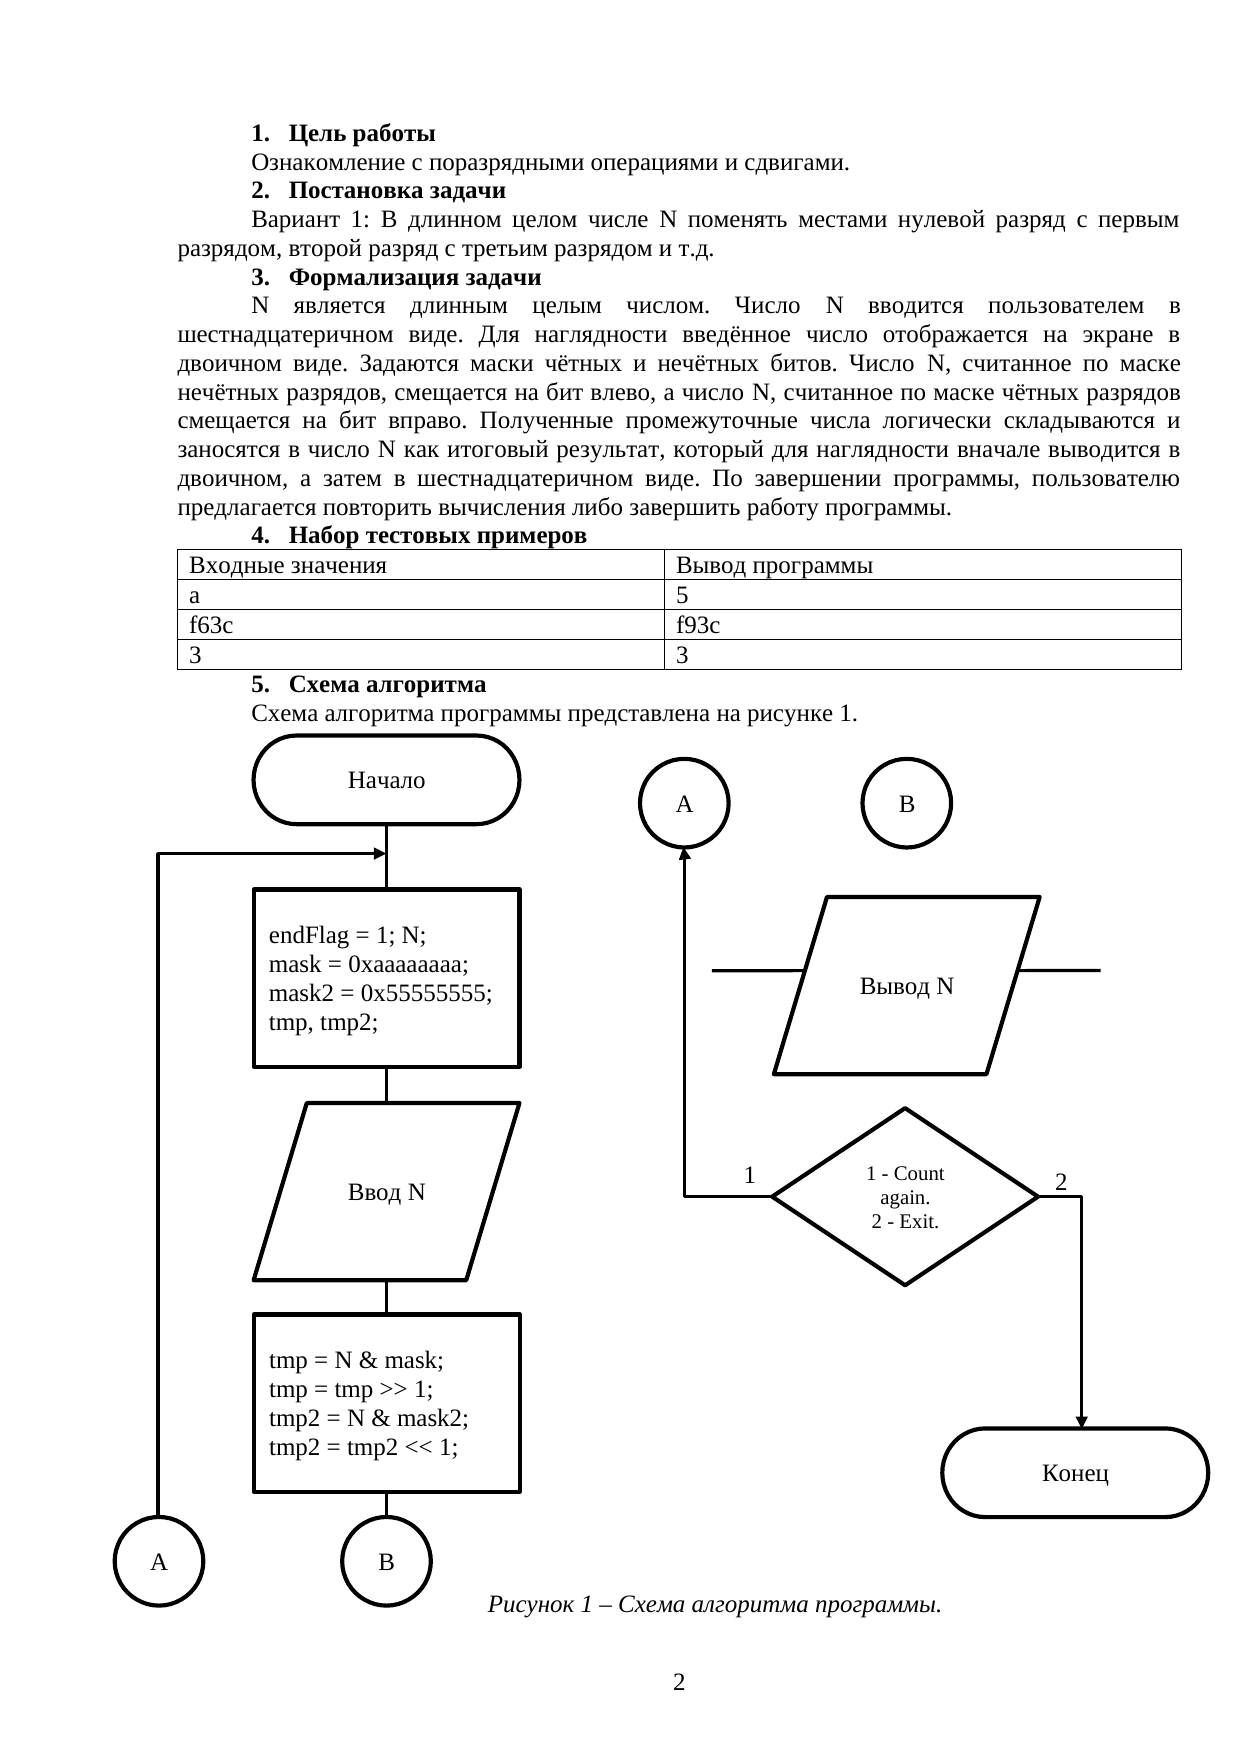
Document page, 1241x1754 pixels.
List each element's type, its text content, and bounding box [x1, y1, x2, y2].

list Постановка задачи [251, 176, 1181, 204]
table_cell 5 [665, 580, 1181, 609]
text Рисунок 1 – Схема алгоритма программы. [177, 1589, 1181, 1618]
table_cell 3 [178, 640, 664, 668]
text Ознакомление с поразрядными операциями и сдвигами. [177, 147, 1181, 176]
text N является длинным целым числом. Число N вводится пользователем в шестнадцатеричном виде. Для наглядности введённое число отображается на экране в двоичном виде. Задаются маски чётных и нечётных битов. Число N, считанное по маске нечётных разрядов, смещается на бит влево, а число N, считанное по маске чётных разрядов смещается на бит вправо. Полученные промежуточные числа логически складываются и заносятся в число N как итоговый результат, который для наглядности вначале выводится в двоичном, а затем в шестнадцатеричном виде. По завершении программы, пользователю предлагается повторить вычисления либо завершить работу программы. [177, 291, 1181, 521]
table_cell 3 [665, 640, 1181, 668]
list Цель работы [251, 118, 1181, 147]
table_header Вывод программы [665, 550, 1181, 579]
text Схема алгоритма программы представлена на рисунке 1. [251, 698, 1181, 727]
table_cell f63c [178, 610, 664, 639]
list Набор тестовых примеров [251, 521, 1181, 549]
list Формализация задачи [251, 262, 1181, 291]
text Вариант 1: В длинном целом числе N поменять местами нулевой разряд с первым разрядом, второй разряд с третьим разрядом и т.д. [177, 204, 1181, 262]
table_cell a [178, 580, 664, 609]
table_cell f93c [665, 610, 1181, 639]
table_header Входные значения [178, 550, 664, 579]
list Схема алгоритма [251, 670, 1181, 698]
